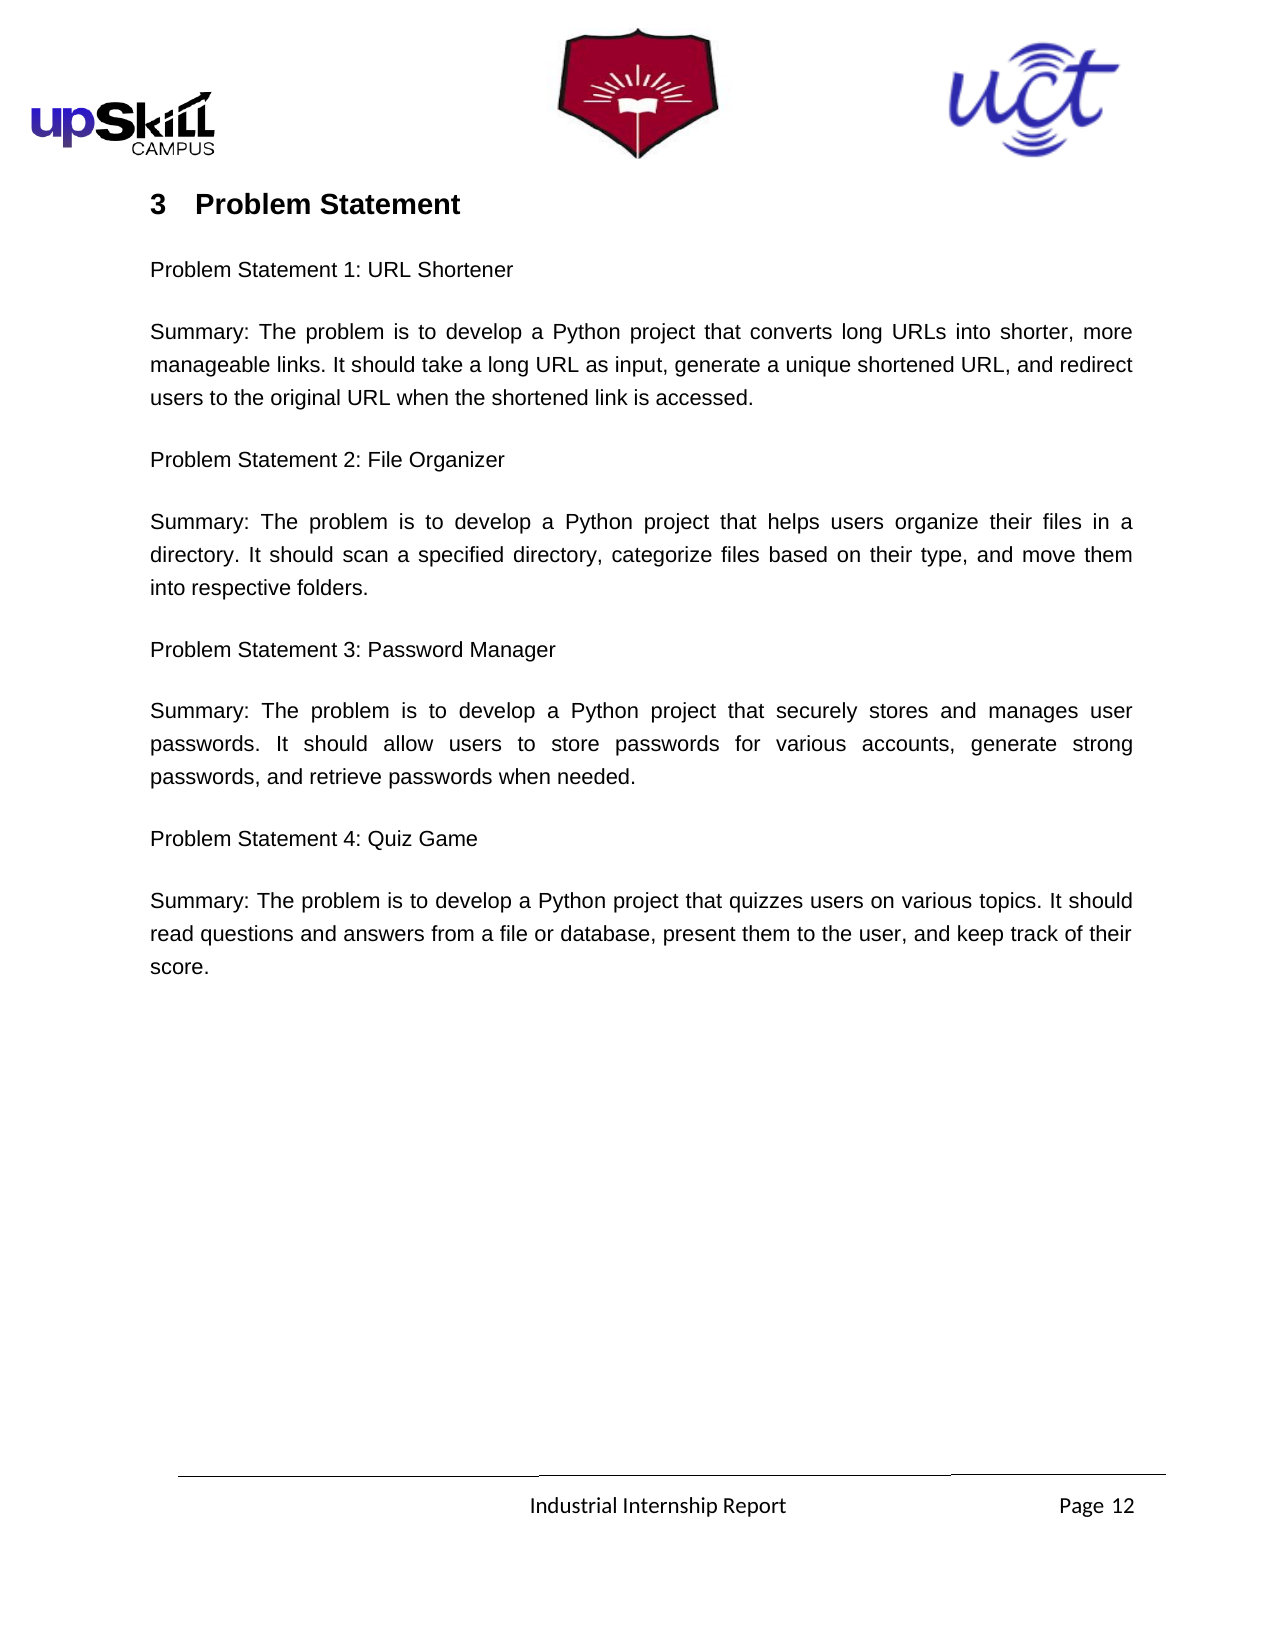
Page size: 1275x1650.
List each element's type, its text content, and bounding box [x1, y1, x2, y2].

picture [0, 79, 246, 159]
picture [527, 28, 748, 159]
text Summary: The problem is to develop a Python project that securely stores and manages user passwords. It should allow users to store passwords for various accounts, generate strong passwords, and retrieve passwords when needed. [150, 691, 1134, 789]
picture [946, 33, 1125, 159]
text Problem Statement 4: Quiz Game [150, 818, 1134, 851]
text Problem Statement 2: File Organizer [150, 439, 1134, 472]
text Problem Statement 1: URL Shortener [150, 250, 1134, 282]
text Problem Statement 3: Password Manager [150, 629, 1134, 662]
subtitle Problem Statement [150, 187, 1134, 221]
text Summary: The problem is to develop a Python project that helps users organize their files in a directory. It should scan a specified directory, categorize files based on their type, and move them into respective folders. [150, 501, 1134, 600]
text Summary: The problem is to develop a Python project that converts long URLs into shorter, more manageable links. It should take a long URL as input, generate a unique shortened URL, and redirect users to the original URL when the shortened link is accessed. [150, 312, 1134, 410]
text Summary: The problem is to develop a Python project that quizzes users on various topics. It should read questions and answers from a file or database, present them to the user, and keep track of their score. [150, 880, 1134, 979]
